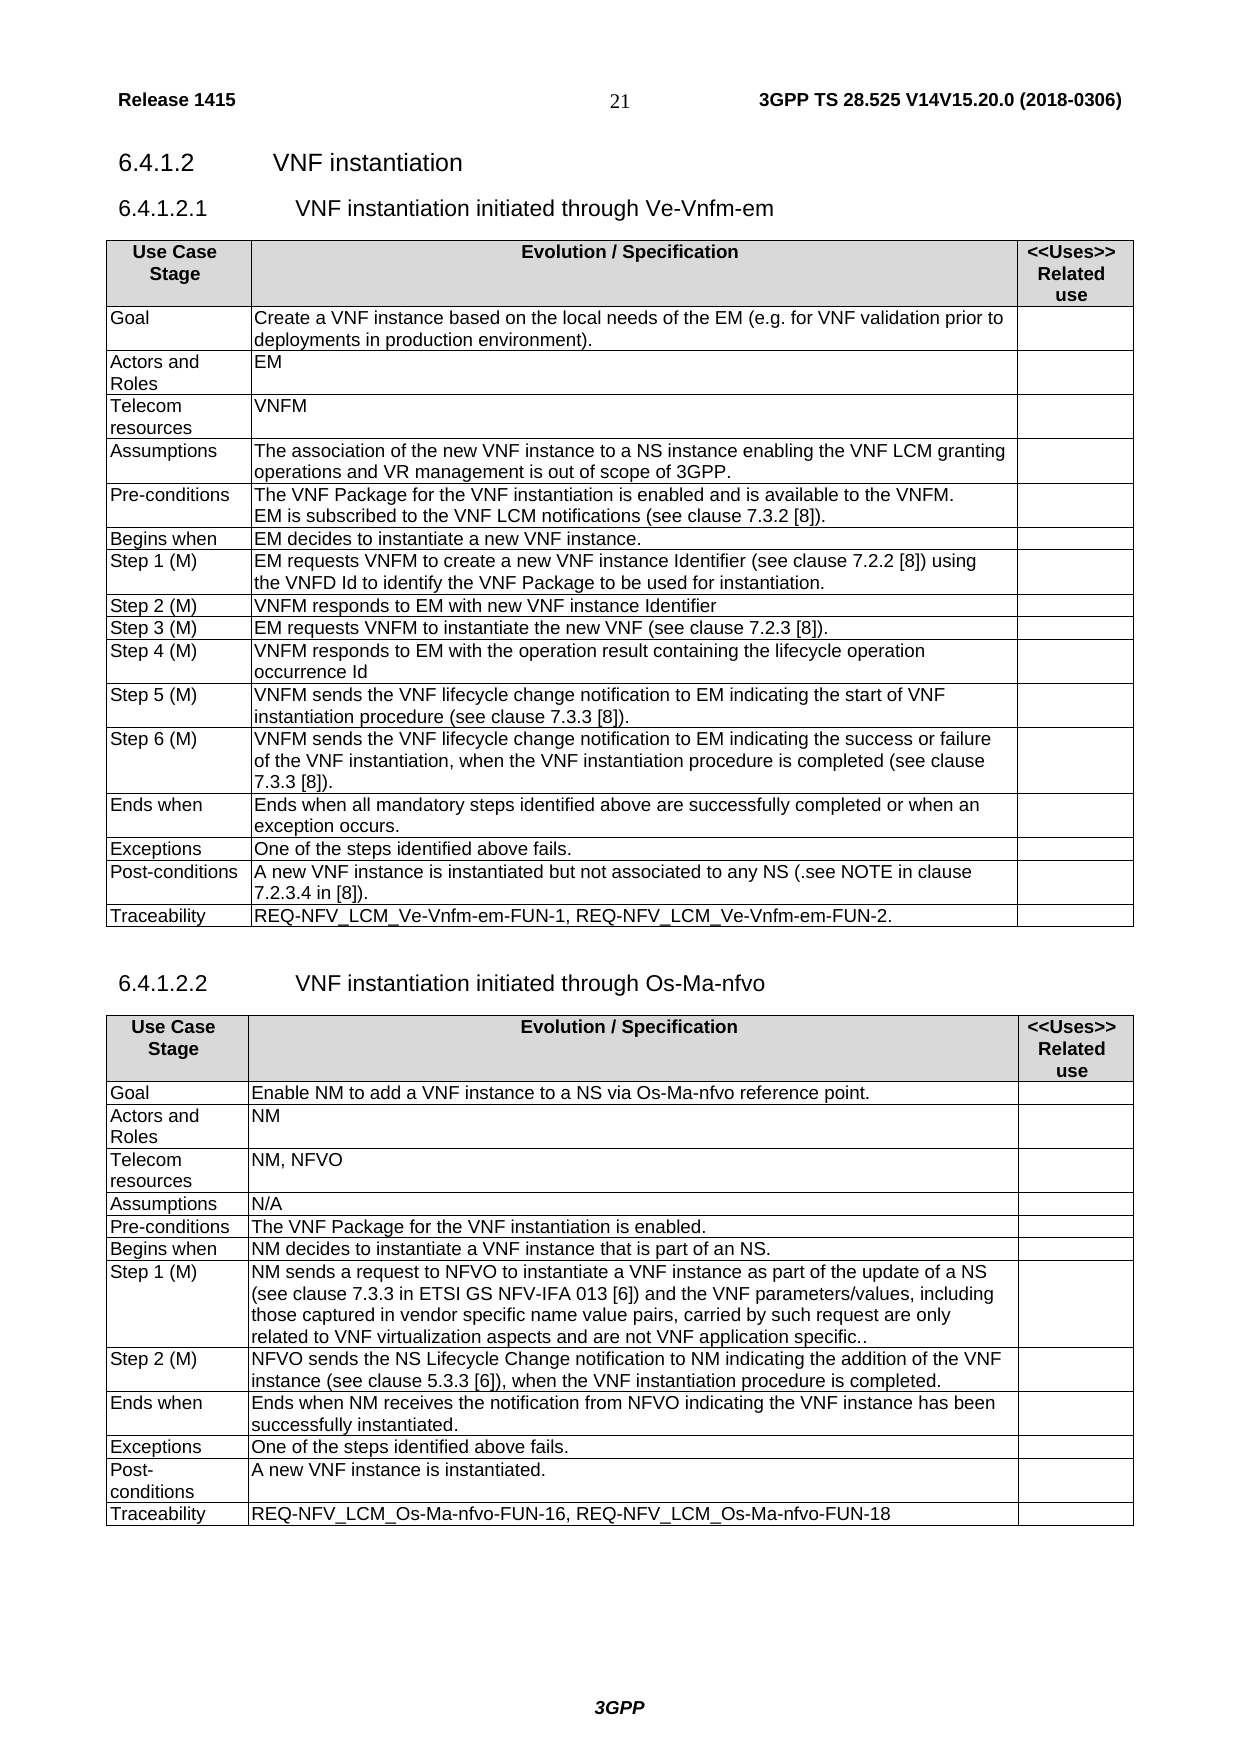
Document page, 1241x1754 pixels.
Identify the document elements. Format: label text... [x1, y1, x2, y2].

table_cell [1019, 1238, 1133, 1260]
table_cell Pre-conditions [107, 484, 251, 527]
table_cell [1019, 1503, 1133, 1525]
table_cell [1018, 484, 1133, 527]
table_cell [1018, 794, 1133, 837]
table_cell [1019, 1261, 1133, 1347]
table_cell [1018, 550, 1133, 593]
table_cell Step 4 (M) [107, 640, 251, 683]
table_cell Step 5 (M) [107, 684, 251, 727]
table_cell Traceability [107, 905, 251, 926]
table_header <<Uses>> Related use [1019, 1016, 1133, 1081]
table_cell Step 2 (M) [107, 1348, 248, 1391]
table_cell One of the steps identified above fails. [249, 1436, 1018, 1458]
table_cell [1018, 905, 1133, 926]
table_cell The association of the new VNF instance to a NS instance enabling the VNF LCM granting operations and VR management is out of scope of 3GPP. [252, 439, 1017, 482]
table_cell [1019, 1216, 1133, 1237]
table_cell Exceptions [107, 838, 251, 859]
table_cell Assumptions [107, 1193, 248, 1214]
table_cell EM requests VNFM to instantiate the new VNF (see clause 7.2.3 [8]). [252, 617, 1017, 639]
table_cell Create a VNF instance based on the local needs of the EM (e.g. for VNF validation prior to deployments in production environment). [252, 307, 1017, 350]
table_cell Step 1 (M) [107, 1261, 248, 1347]
table_cell Step 2 (M) [107, 595, 251, 616]
table_cell REQ-NFV_LCM_Ve-Vnfm-em-FUN-1, REQ-NFV_LCM_Ve-Vnfm-em-FUN-2. [252, 905, 1017, 926]
table_cell NM decides to instantiate a VNF instance that is part of an NS. [249, 1238, 1018, 1260]
table_cell [1018, 528, 1133, 549]
table_cell Step 3 (M) [107, 617, 251, 639]
table_cell Pre-conditions [107, 1216, 248, 1237]
table_cell The VNF Package for the VNF instantiation is enabled. [249, 1216, 1018, 1237]
table_cell [1018, 439, 1133, 482]
table_cell [1018, 861, 1133, 904]
subtitle 6.4.1.2 VNF instantiation [118, 147, 1122, 176]
table_header Evolution / Specification [252, 241, 1017, 306]
table_header <<Uses>> Related use [1018, 241, 1133, 306]
table_cell EM decides to instantiate a new VNF instance. [252, 528, 1017, 549]
table_cell [1019, 1392, 1133, 1435]
table_cell Enable NM to add a VNF instance to a NS via Os-Ma-nfvo reference point. [249, 1082, 1018, 1103]
table_cell Ends when all mandatory steps identified above are successfully completed or when an exception occurs. [252, 794, 1017, 837]
table_cell N/A [249, 1193, 1018, 1214]
table_cell VNFM sends the VNF lifecycle change notification to EM indicating the start of VNF instantiation procedure (see clause 7.3.3 [8]). [252, 684, 1017, 727]
table_cell Goal [107, 307, 251, 350]
table_cell Begins when [107, 528, 251, 549]
table_cell NFVO sends the NS Lifecycle Change notification to NM indicating the addition of the VNF instance (see clause 5.3.3 [6]), when the VNF instantiation procedure is completed. [249, 1348, 1018, 1391]
table_cell Post-conditions [107, 861, 251, 904]
table_cell The VNF Package for the VNF instantiation is enabled and is available to the VNFM. EM is subscribed to the VNF LCM notifications (see clause 7.3.2 [8]). [252, 484, 1017, 527]
table_cell A new VNF instance is instantiated but not associated to any NS (.see NOTE in clause 7.2.3.4 in [8]). [252, 861, 1017, 904]
table_cell [1018, 684, 1133, 727]
table_cell NM, NFVO [249, 1149, 1018, 1192]
table_cell Telecom resources [107, 1149, 248, 1192]
table_cell [1019, 1348, 1133, 1391]
table_header Evolution / Specification [249, 1016, 1018, 1081]
table_cell Ends when [107, 794, 251, 837]
table_cell EM requests VNFM to create a new VNF instance Identifier (see clause 7.2.2 [8]) using the VNFD Id to identify the VNF Package to be used for instantiation. [252, 550, 1017, 593]
table_cell [1018, 351, 1133, 394]
table_cell Step 6 (M) [107, 728, 251, 793]
table_cell EM [252, 351, 1017, 394]
table_cell VNFM responds to EM with new VNF instance Identifier [252, 595, 1017, 616]
table_header Use Case Stage [107, 241, 251, 306]
table_cell Telecom resources [107, 395, 251, 438]
table_cell [1018, 640, 1133, 683]
table_cell [1019, 1459, 1133, 1502]
table_cell One of the steps identified above fails. [252, 838, 1017, 859]
table_cell Begins when [107, 1238, 248, 1260]
table_cell [1019, 1149, 1133, 1192]
table_cell [1019, 1082, 1133, 1103]
table_cell NM sends a request to NFVO to instantiate a VNF instance as part of the update of a NS (see clause 7.3.3 in ETSI GS NFV-IFA 013 [6]) and the VNF parameters/values, including those captured in vendor specific name value pairs, carried by such request are only related to VNF virtualization aspects and are not VNF application specific.. [249, 1261, 1018, 1347]
table_cell VNFM responds to EM with the operation result containing the lifecycle operation occurrence Id [252, 640, 1017, 683]
table_cell Post-conditions [107, 1459, 248, 1502]
table_cell [1018, 395, 1133, 438]
table_cell Actors and Roles [107, 1105, 248, 1148]
table_cell VNFM [252, 395, 1017, 438]
table_cell Ends when [107, 1392, 248, 1435]
table_cell Exceptions [107, 1436, 248, 1458]
table_cell VNFM sends the VNF lifecycle change notification to EM indicating the success or failure of the VNF instantiation, when the VNF instantiation procedure is completed (see clause 7.3.3 [8]). [252, 728, 1017, 793]
table_cell Actors and Roles [107, 351, 251, 394]
table_cell [1018, 838, 1133, 859]
table_cell A new VNF instance is instantiated. [249, 1459, 1018, 1502]
table_cell [1018, 595, 1133, 616]
table_cell [1019, 1193, 1133, 1214]
table_cell [1018, 728, 1133, 793]
table_cell [1019, 1436, 1133, 1458]
table_header Use Case Stage [107, 1016, 248, 1081]
table_cell REQ-NFV_LCM_Os-Ma-nfvo-FUN-16, REQ-NFV_LCM_Os-Ma-nfvo-FUN-18 [249, 1503, 1018, 1525]
table_cell Traceability [107, 1503, 248, 1525]
table_cell Step 1 (M) [107, 550, 251, 593]
subtitle 6.4.1.2.1 VNF instantiation initiated through Ve-Vnfm-em [118, 195, 1122, 221]
table_cell [1018, 617, 1133, 639]
table_cell [1019, 1105, 1133, 1148]
table_cell Assumptions [107, 439, 251, 482]
table_cell Ends when NM receives the notification from NFVO indicating the VNF instance has been successfully instantiated. [249, 1392, 1018, 1435]
subtitle 6.4.1.2.2 VNF instantiation initiated through Os-Ma-nfvo [118, 970, 1122, 996]
table_cell [1018, 307, 1133, 350]
table_cell NM [249, 1105, 1018, 1148]
table_cell Goal [107, 1082, 248, 1103]
